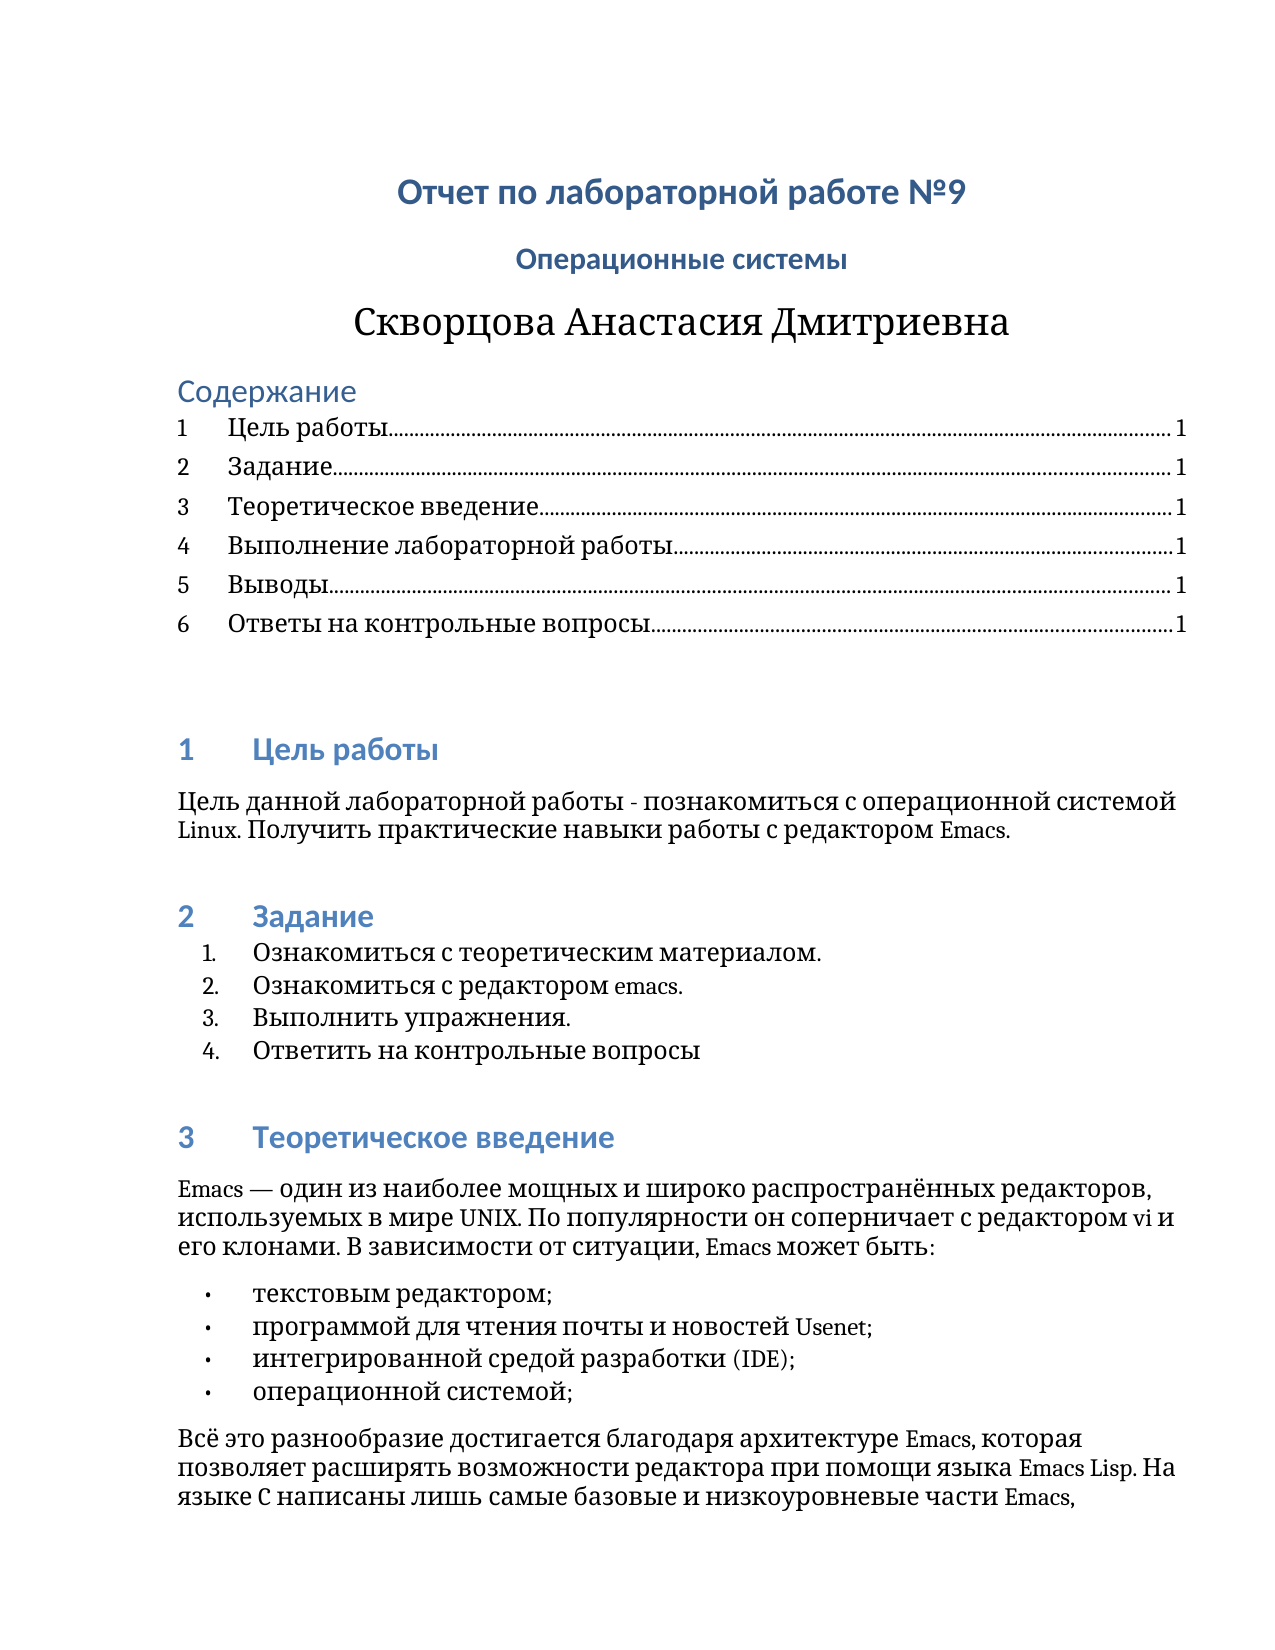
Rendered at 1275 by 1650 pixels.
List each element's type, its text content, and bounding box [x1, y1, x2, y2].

list Ответить на контрольные вопросы [202, 1037, 1186, 1066]
text Emacs — один из наиболее мощных и широко распространённых редакторов, используемых в мире UNIX. По популярности он соперничает с редактором vi и его клонами. В зависимости от ситуации, Emacs может быть: [177, 1175, 1186, 1261]
subtitle 2 Задание [177, 895, 1186, 936]
text Скворцова Анастасия Дмитриевна [177, 302, 1186, 345]
subtitle Операционные системы [177, 239, 1186, 277]
list операционной системой; [202, 1378, 1186, 1406]
list Выполнить упражнения. [202, 1004, 1186, 1033]
list Ознакомиться с редактором emacs. [202, 972, 1186, 1001]
list интегрированной средой разработки (IDE); [202, 1345, 1186, 1374]
subtitle 1 Цель работы [177, 728, 1186, 769]
list Ознакомиться с теоретическим материалом. [202, 939, 1186, 968]
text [177, 1425, 1186, 1511]
subtitle 3 Теоретическое введение [177, 1116, 1186, 1156]
title Отчет по лабораторной работе №9 [177, 168, 1186, 214]
text Цель данной лабораторной работы - познакомиться с операционной системой Linux. Получить практические навыки работы с редактором Emacs. [177, 787, 1186, 845]
list программой для чтения почты и новостей Usenet; [202, 1313, 1186, 1341]
list текстовым редактором; [202, 1280, 1186, 1309]
